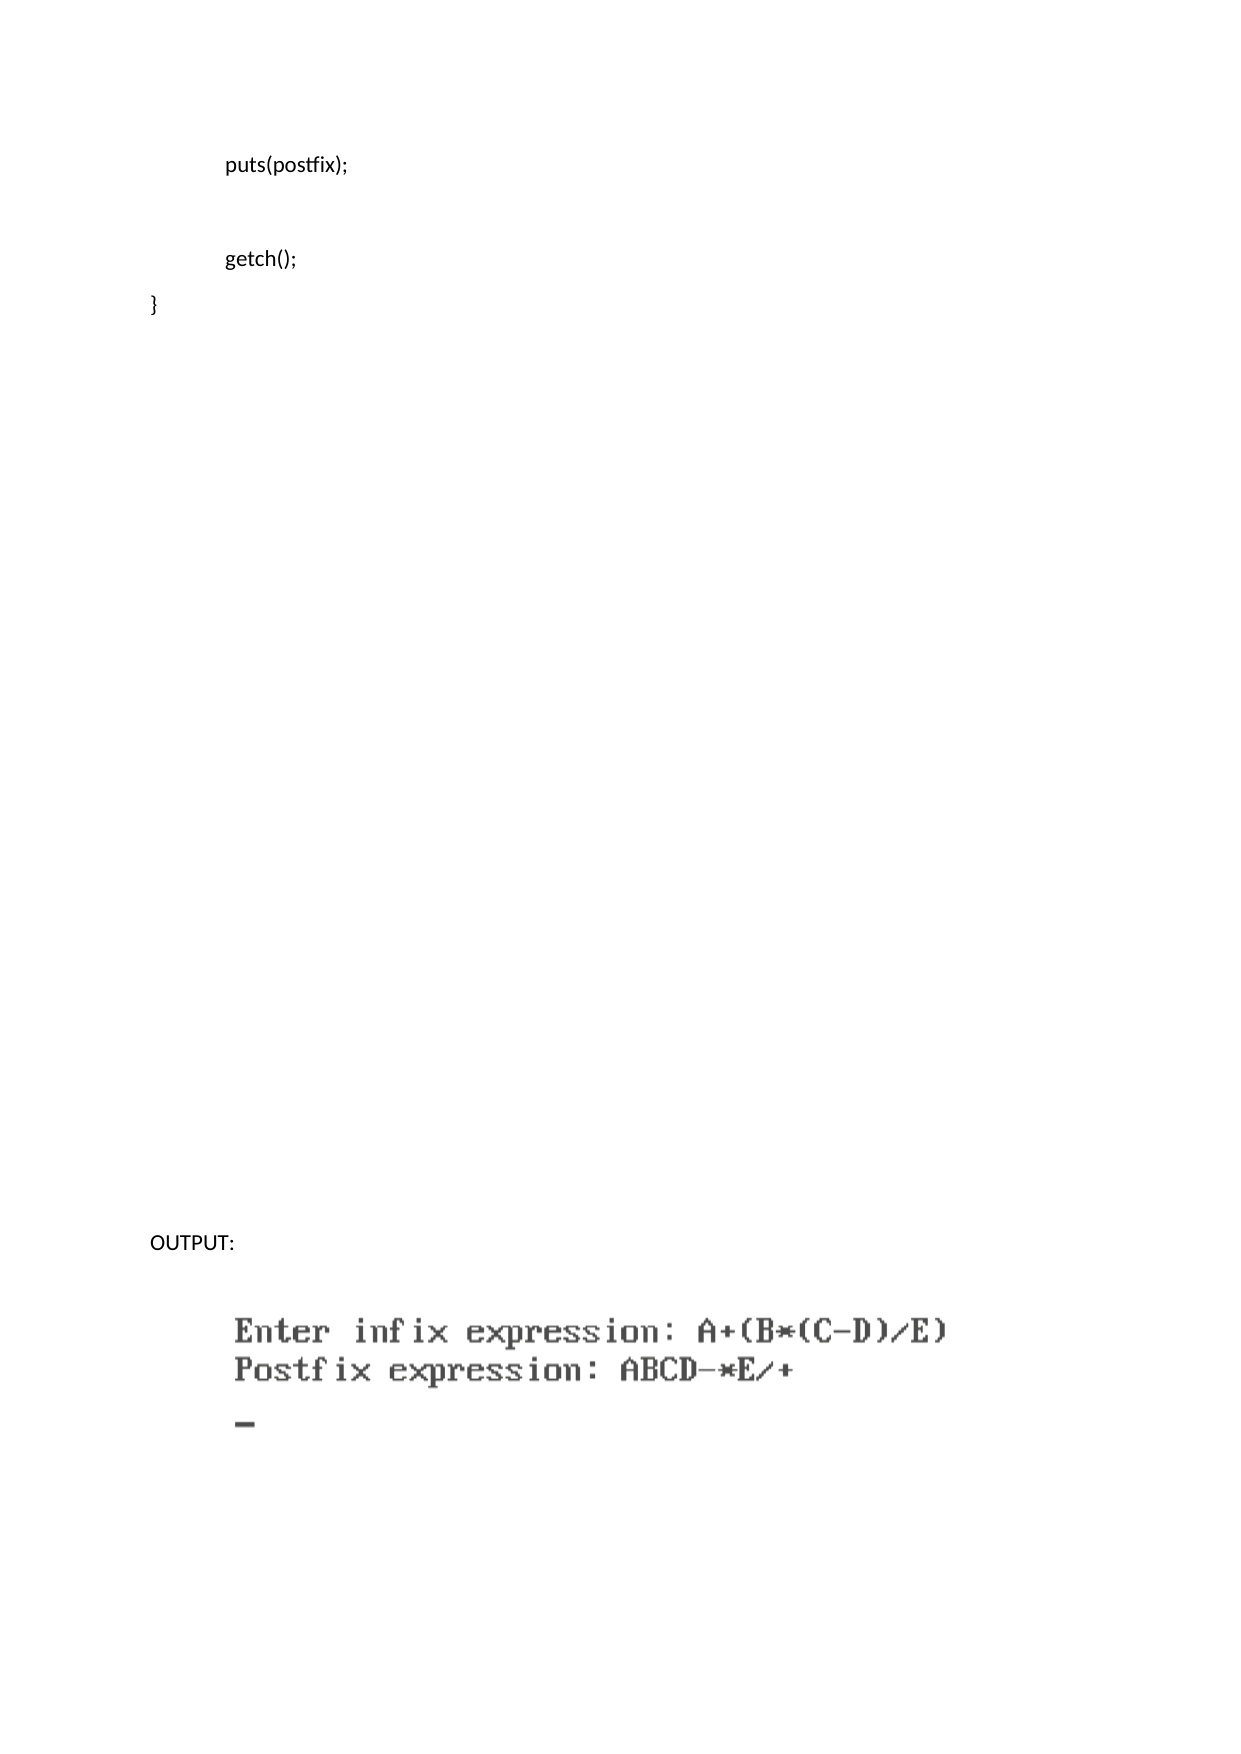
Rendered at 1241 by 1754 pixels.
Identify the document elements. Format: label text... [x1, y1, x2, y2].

text getch(); [150, 244, 1090, 272]
text OUTPUT: [150, 1228, 1090, 1256]
text puts(postfix); [150, 150, 1090, 178]
text } [150, 291, 1090, 319]
picture [150, 1275, 1090, 1517]
